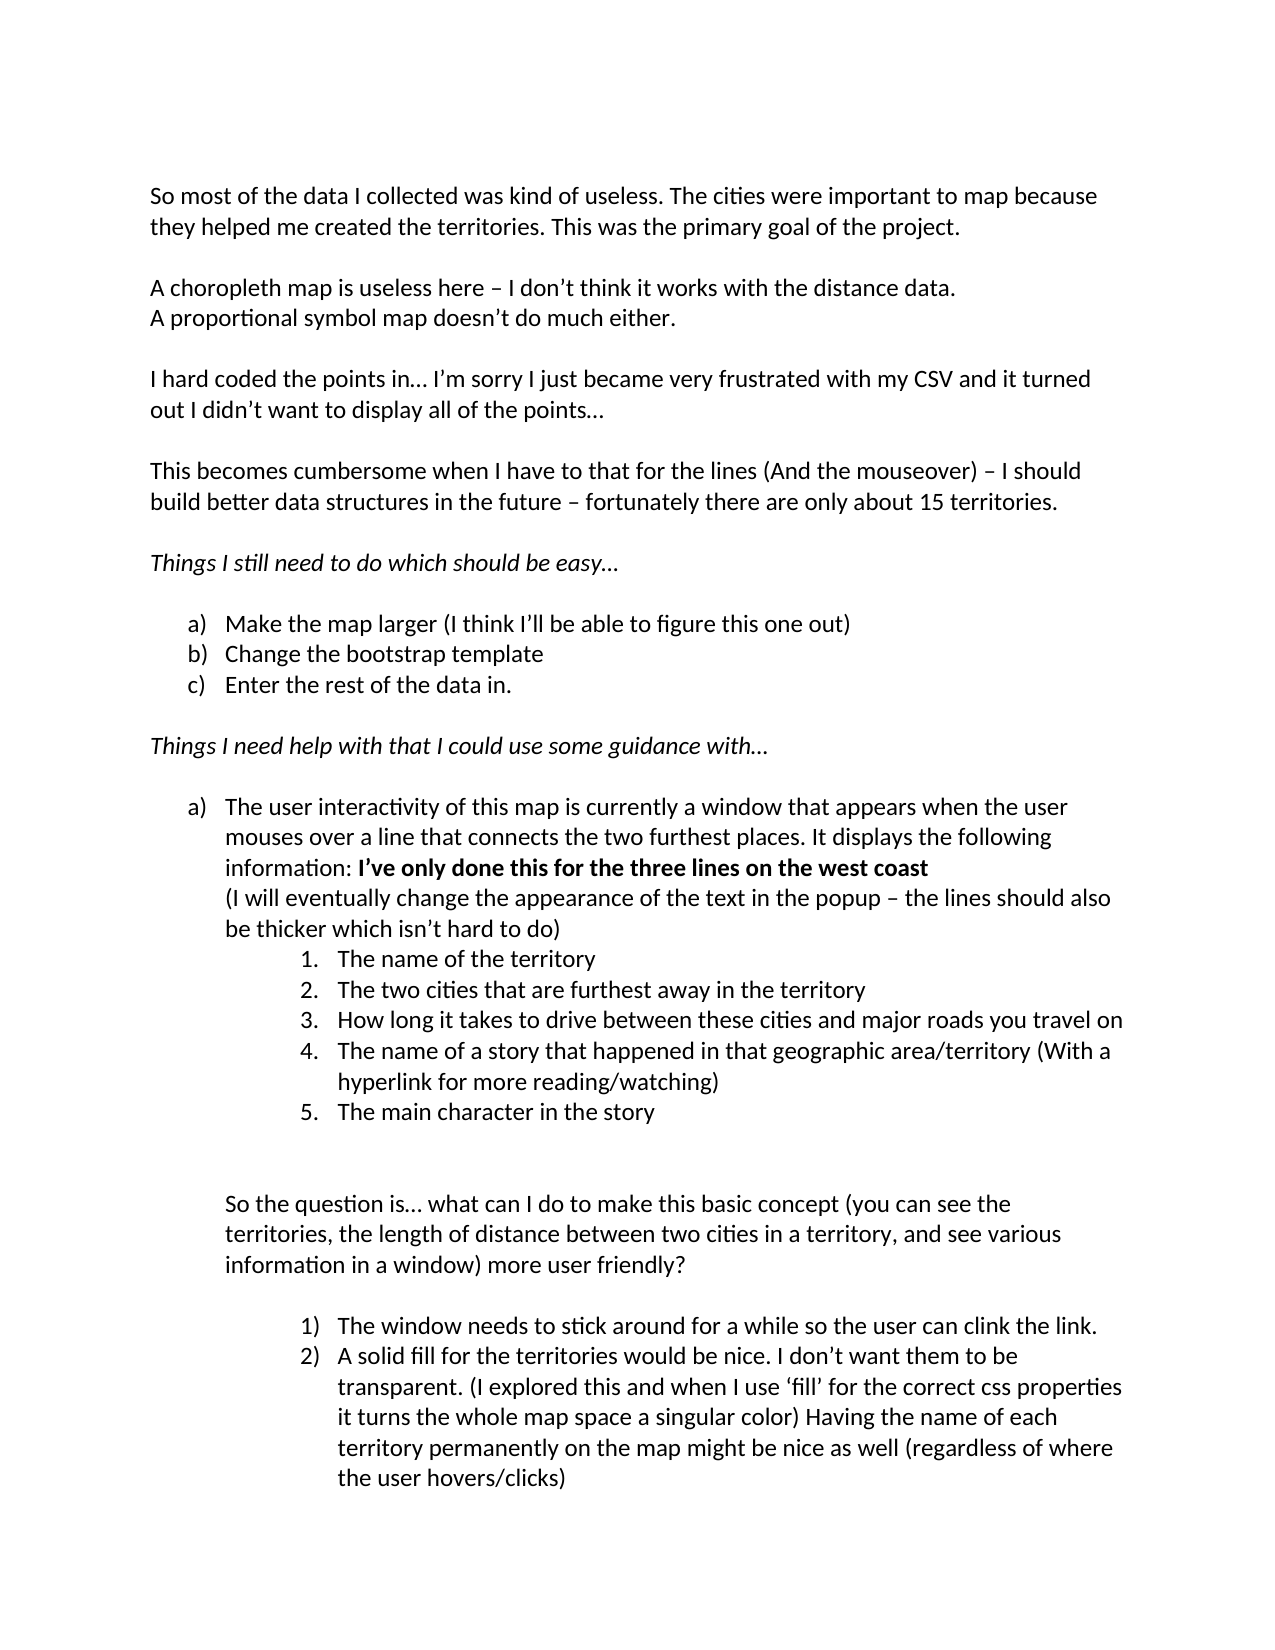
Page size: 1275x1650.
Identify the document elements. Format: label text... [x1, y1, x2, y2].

list Make the map larger (I think I’ll be able to figure this one out) [187, 608, 1125, 638]
text A choropleth map is useless here – I don’t think it works with the distance data. [150, 272, 1125, 303]
list A solid fill for the territories would be nice. I don’t want them to be transparent. (I explored this and when I use ‘fill’ for the correct css properties it turns the whole map space a singular color) Having the name of each territory permanently on the map might be nice as well (regardless of where the user hovers/clicks) [300, 1340, 1125, 1493]
list Change the bootstrap template [187, 638, 1125, 669]
list Enter the rest of the data in. [187, 669, 1125, 699]
text A proportional symbol map doesn’t do much either. [150, 303, 1125, 333]
list How long it takes to drive between these cities and major roads you travel on [300, 1004, 1125, 1035]
text This becomes cumbersome when I have to that for the lines (And the mouseover) – I should build better data structures in the future – fortunately there are only about 15 territories. [150, 455, 1125, 516]
list The window needs to stick around for a while so the user can clink the link. [300, 1310, 1125, 1340]
list The user interactivity of this map is currently a window that appears when the user mouses over a line that connects the two furthest places. It displays the following information: I’ve only done this for the three lines on the west coast [187, 791, 1125, 882]
list The main character in the story [300, 1096, 1125, 1127]
text Things I need help with that I could use some guidance with… [150, 730, 1125, 760]
list The name of the territory [300, 943, 1125, 974]
list (I will eventually change the appearance of the text in the popup – the lines should also be thicker which isn’t hard to do) [225, 882, 1125, 943]
text So most of the data I collected was kind of useless. The cities were important to map because they helped me created the territories. This was the primary goal of the project. [150, 181, 1125, 242]
text Things I still need to do which should be easy… [150, 547, 1125, 577]
list The two cities that are furthest away in the territory [300, 974, 1125, 1004]
text I hard coded the points in… I’m sorry I just became very frustrated with my CSV and it turned out I didn’t want to display all of the points… [150, 364, 1125, 425]
list The name of a story that happened in that geographic area/territory (With a hyperlink for more reading/watching) [300, 1035, 1125, 1096]
text So the question is… what can I do to make this basic concept (you can see the territories, the length of distance between two cities in a territory, and see various information in a window) more user friendly? [225, 1188, 1125, 1279]
